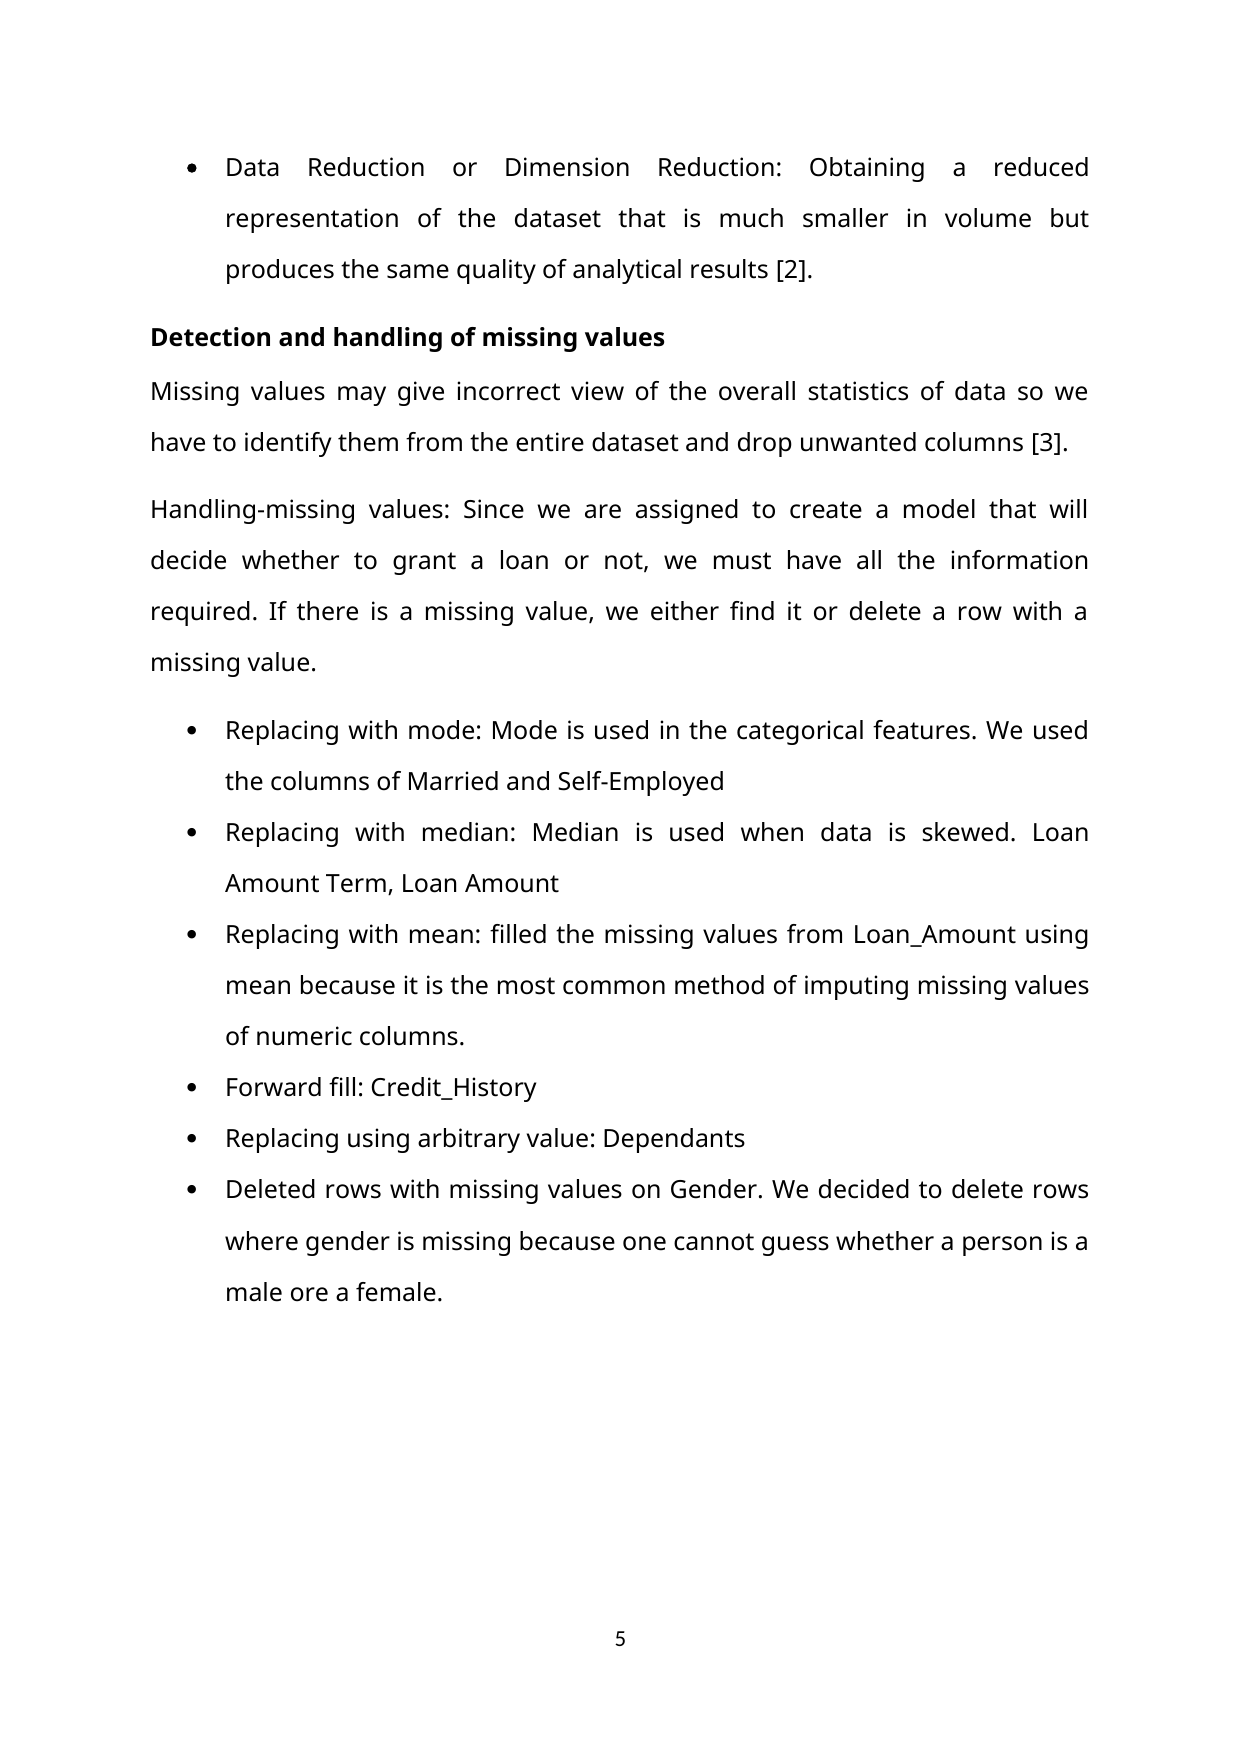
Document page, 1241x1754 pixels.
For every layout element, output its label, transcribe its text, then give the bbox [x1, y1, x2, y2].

list Data Reduction or Dimension Reduction: Obtaining a reduced representation of the dataset that is much smaller in volume but produces the same quality of analytical results. [187, 150, 1090, 286]
list Replacing with mode: Mode is used in the categorical features. We used the columns of Married and Self-Employed [187, 713, 1090, 798]
text Missing values may give incorrect view of the overall statistics of data so we have to identify them from the entire dataset and drop unwanted columns. [150, 373, 1090, 458]
list Forward fill: Credit_History [187, 1070, 1090, 1104]
text Handling-missing values: Since we are assigned to create a model that will decide whether to grant a loan or not, we must have all the information required. If there is a missing value, we either find it or delete a row with a missing value. [150, 492, 1090, 679]
list Replacing using arbitrary value: Dependants [187, 1121, 1090, 1155]
list Deleted rows with missing values on Gender. We decided to delete rows where gender is missing because one cannot guess whether a person is a male ore a female. [187, 1172, 1090, 1308]
list Replacing with mean: filled the missing values from Loan_Amount using mean because it is the most common method of imputing missing values of numeric columns. [187, 917, 1090, 1053]
text Detection and handling of missing values [150, 320, 1090, 354]
list Replacing with median: Median is used when data is skewed. Loan Amount Term, Loan Amount [187, 815, 1090, 900]
